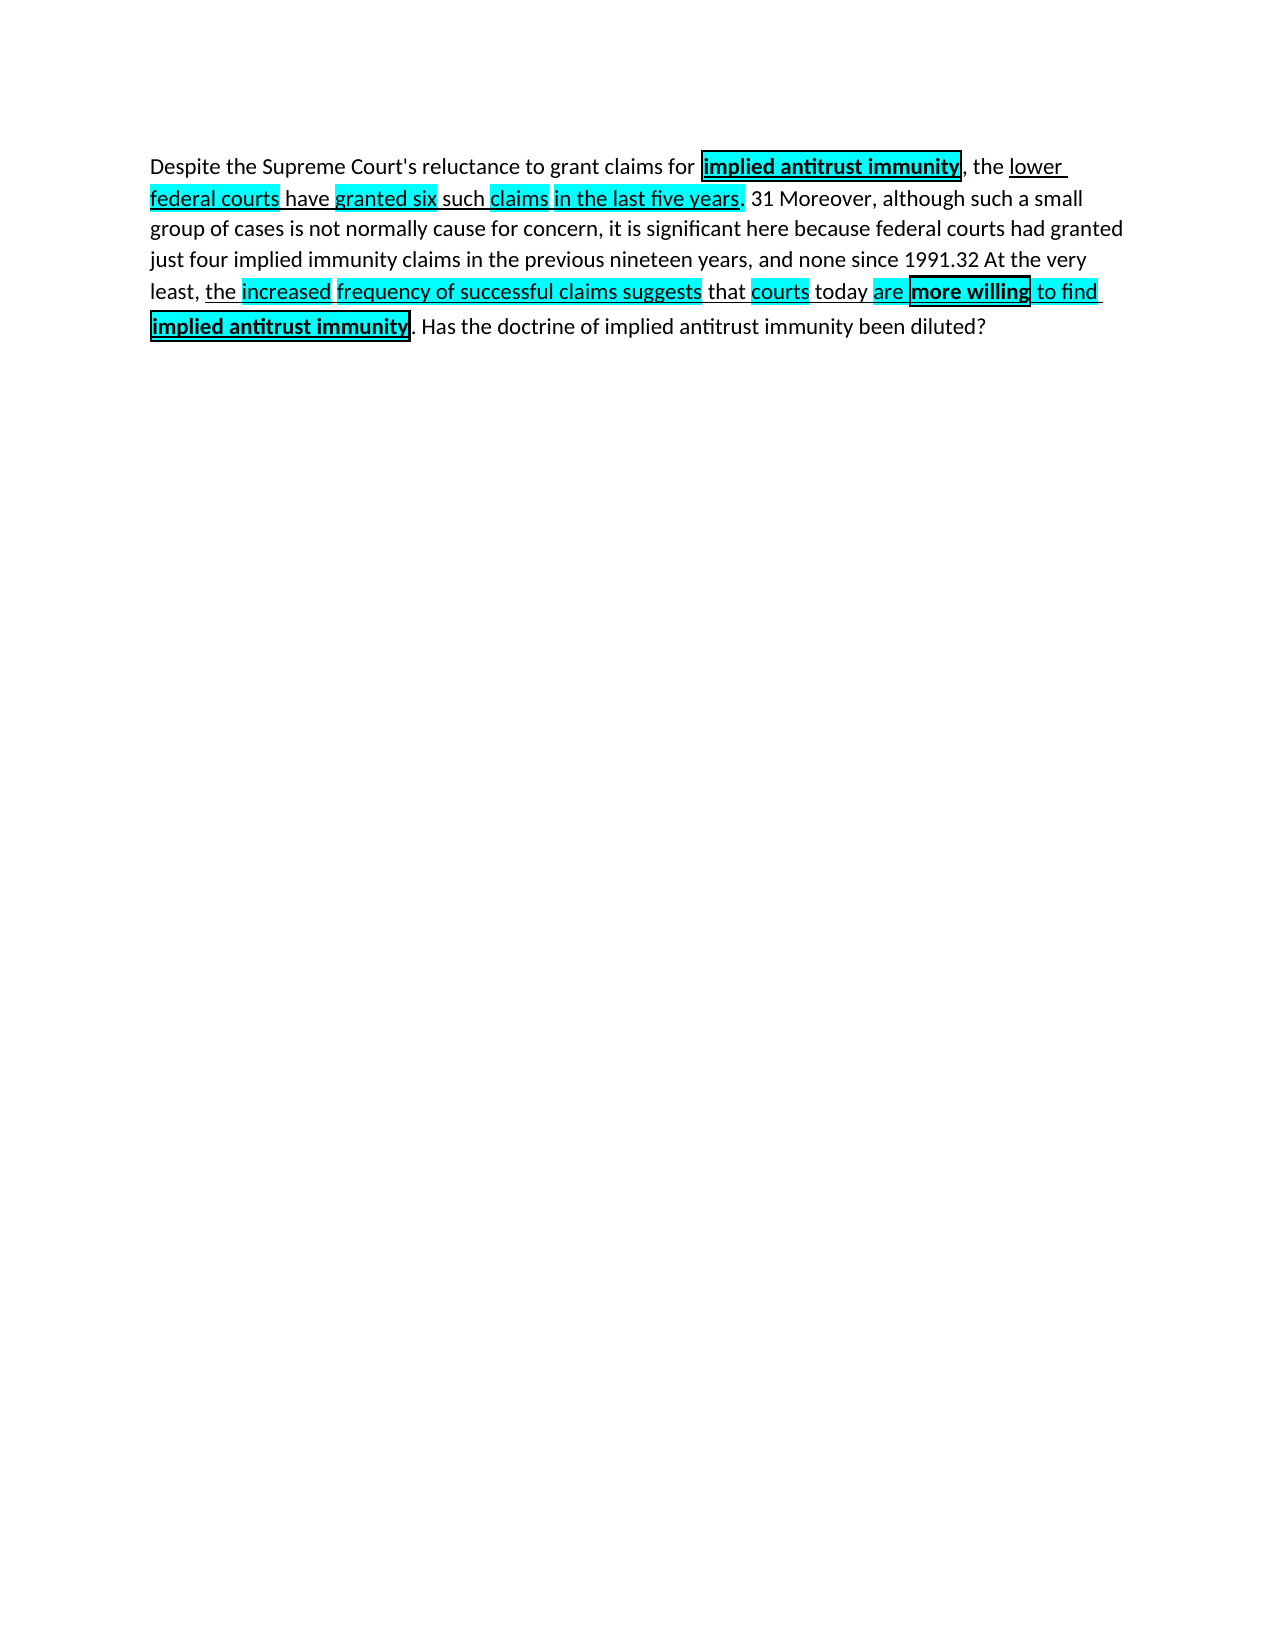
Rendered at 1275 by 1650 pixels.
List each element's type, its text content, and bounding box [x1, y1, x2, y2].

text Despite the Supreme Court's reluctance to grant claims for implied antitrust immunity, the lower federal courts have granted six such claims in the last five years. 31 Moreover, although such a small group of cases is not normally cause for concern, it is significant here because federal courts had granted just four implied immunity claims in the previous nineteen years, and none since 1991.32 At the very least, the increased frequency of successful claims suggests that courts today are more willing to find implied antitrust immunity. Has the doctrine of implied antitrust immunity been diluted? [150, 150, 1125, 342]
